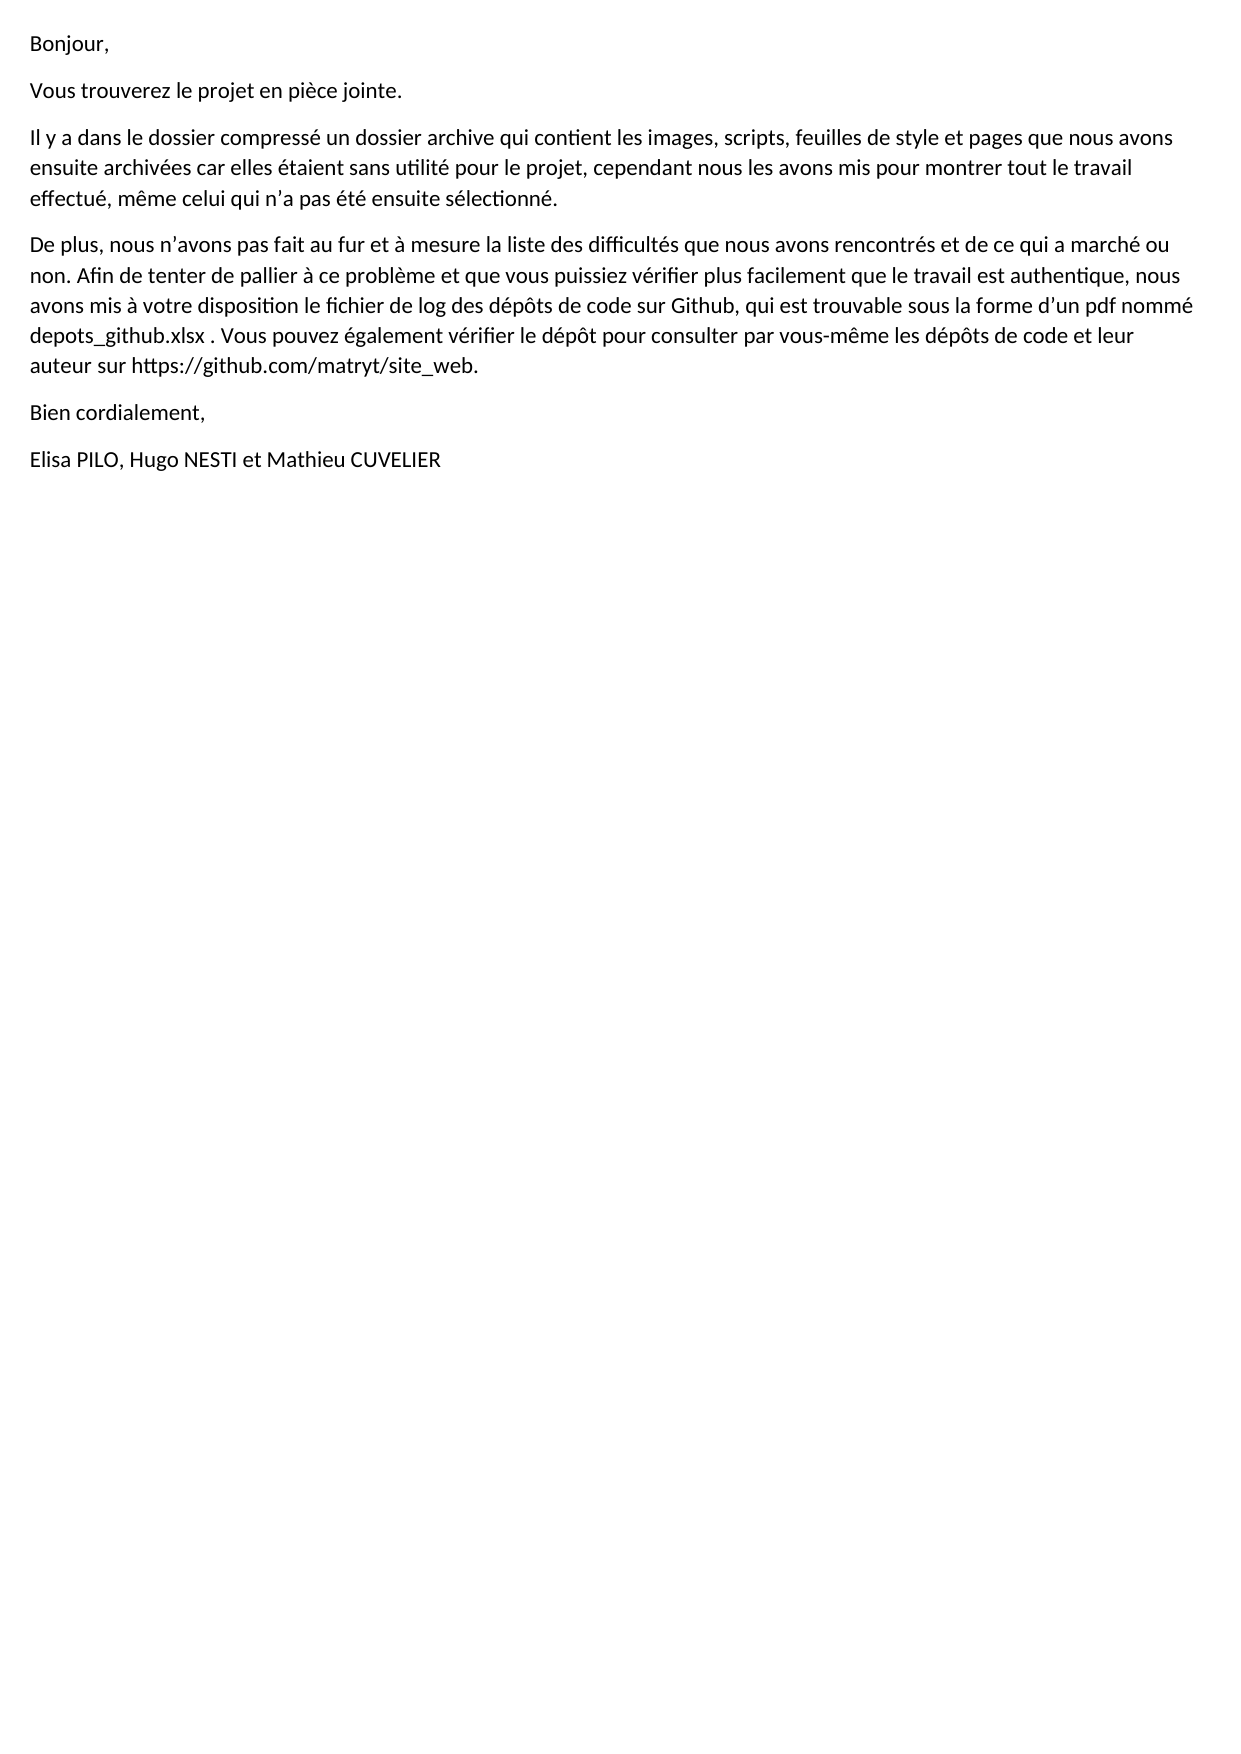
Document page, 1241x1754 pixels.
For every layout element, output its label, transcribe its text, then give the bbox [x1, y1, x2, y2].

text Il y a dans le dossier compressé un dossier archive qui contient les images, scripts, feuilles de style et pages que nous avons ensuite archivées car elles étaient sans utilité pour le projet, cependant nous les avons mis pour montrer tout le travail effectué, même celui qui n’a pas été ensuite sélectionné. [29, 123, 1211, 212]
text Bien cordialement, [29, 398, 1211, 426]
text De plus, nous n’avons pas fait au fur et à mesure la liste des difficultés que nous avons rencontrés et de ce qui a marché ou non. Afin de tenter de pallier à ce problème et que vous puissiez vérifier plus facilement que le travail est authentique, nous avons mis à votre disposition le fichier de log des dépôts de code sur Github, qui est trouvable sous la forme d’un pdf nommé depots_github.xlsx . Vous pouvez également vérifier le dépôt pour consulter par vous-même les dépôts de code et leur auteur sur https://github.com/matryt/site_web. [29, 231, 1211, 379]
text Elisa PILO, Hugo NESTI et Mathieu CUVELIER [29, 445, 1211, 473]
text Vous trouverez le projet en pièce jointe. [29, 76, 1211, 104]
text Bonjour, [29, 29, 1211, 58]
